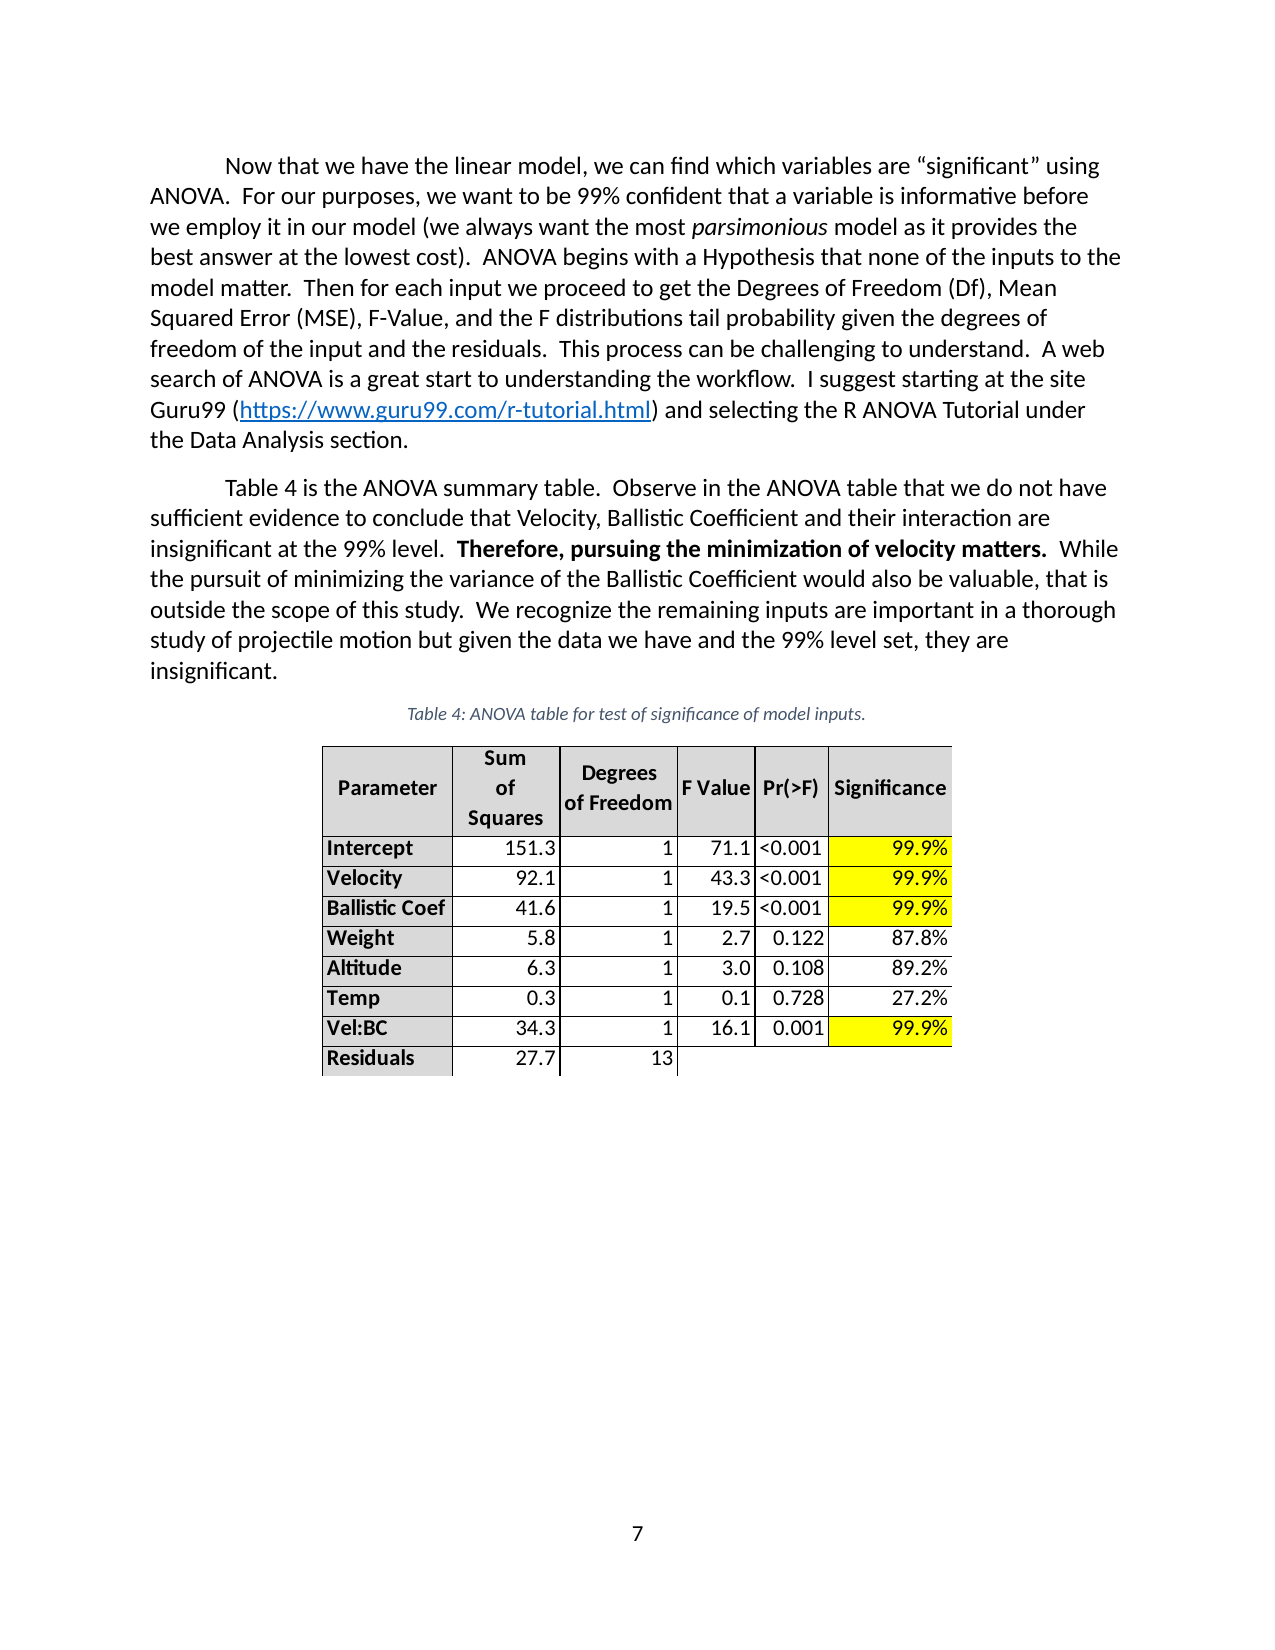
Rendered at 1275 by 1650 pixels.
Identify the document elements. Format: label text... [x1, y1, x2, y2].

text Table 4 is the ANOVA summary table. Observe in the ANOVA table that we do not have sufficient evidence to conclude that Velocity, Ballistic Coefficient and their interaction are insignificant at the 99% level. Therefore, pursuing the minimization of velocity matters. While the pursuit of minimizing the variance of the Ballistic Coefficient would also be valuable, that is outside the scope of this study. We recognize the remaining inputs are important in a thorough study of projectile motion but given the data we have and the 99% level set, they are insignificant. [150, 472, 1125, 686]
text Now that we have the linear model, we can find which variables are “significant” using ANOVA. For our purposes, we want to be 99% confident that a variable is informative before we employ it in our model (we always want the most parsimonious model as it provides the best answer at the lowest cost). ANOVA begins with a Hypothesis that none of the inputs to the model matter. Then for each input we proceed to get the Degrees of Freedom (Df), Mean Squared Error (MSE), F-Value, and the F distributions tail probability given the degrees of freedom of the input and the residuals. This process can be challenging to understand. A web search of ANOVA is a great start to understanding the workflow. I suggest starting at the site Guru99 (https://www.guru99.com/r-tutorial.html) and selecting the R ANOVA Tutorial under the Data Analysis section. [150, 150, 1125, 455]
